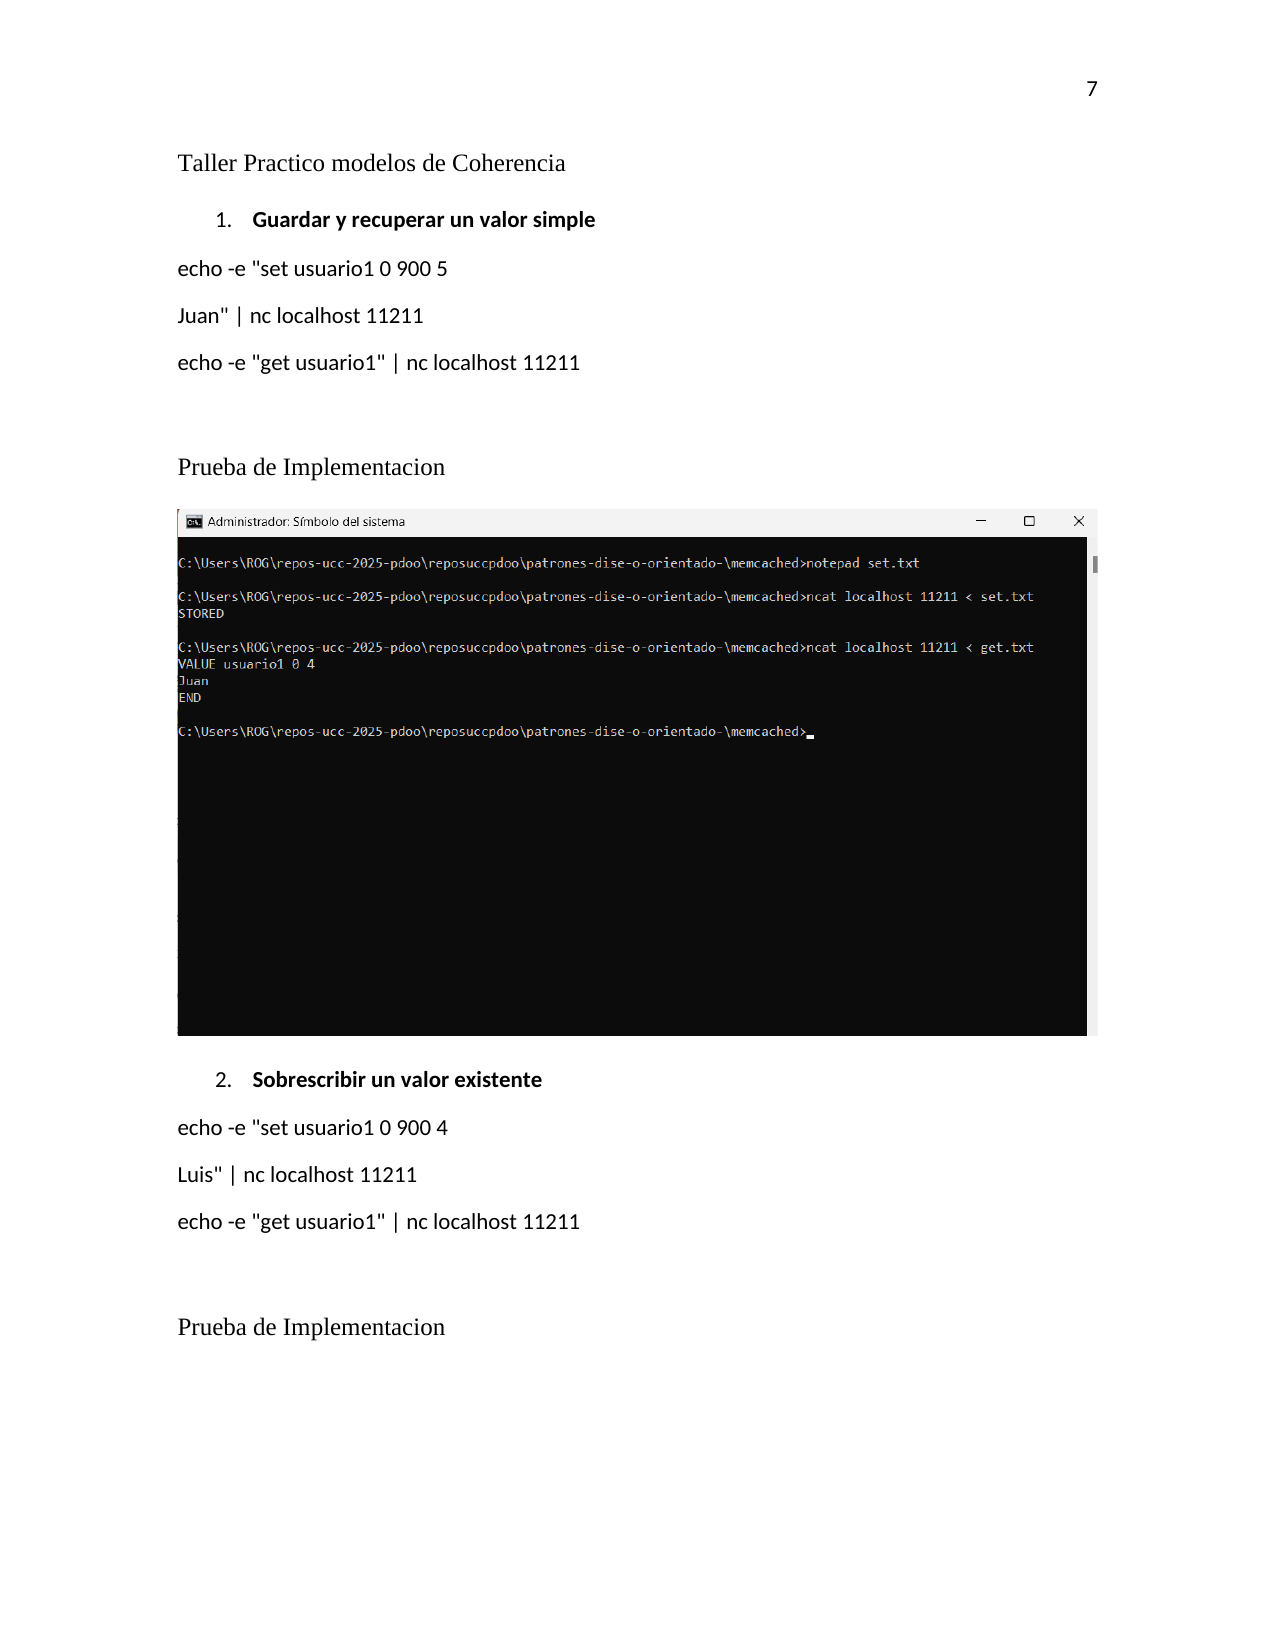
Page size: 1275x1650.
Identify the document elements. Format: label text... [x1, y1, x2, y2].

title Prueba de Implementacion [177, 1312, 1098, 1340]
text echo -e "get usuario1" | nc localhost 11211 [177, 1207, 1098, 1235]
text Luis" | nc localhost 11211 [177, 1160, 1098, 1188]
picture [177, 509, 1098, 1036]
text echo -e "get usuario1" | nc localhost 11211 [177, 348, 1098, 376]
list Sobrescribir un valor existente [215, 1065, 1098, 1093]
title Prueba de Implementacion [177, 452, 1098, 481]
text Juan" | nc localhost 11211 [177, 301, 1098, 329]
list Guardar y recuperar un valor simple [215, 205, 1098, 233]
text echo -e "set usuario1 0 900 4 [177, 1113, 1098, 1142]
text echo -e "set usuario1 0 900 5 [177, 254, 1098, 282]
title Taller Practico modelos de Coherencia [177, 148, 1098, 176]
